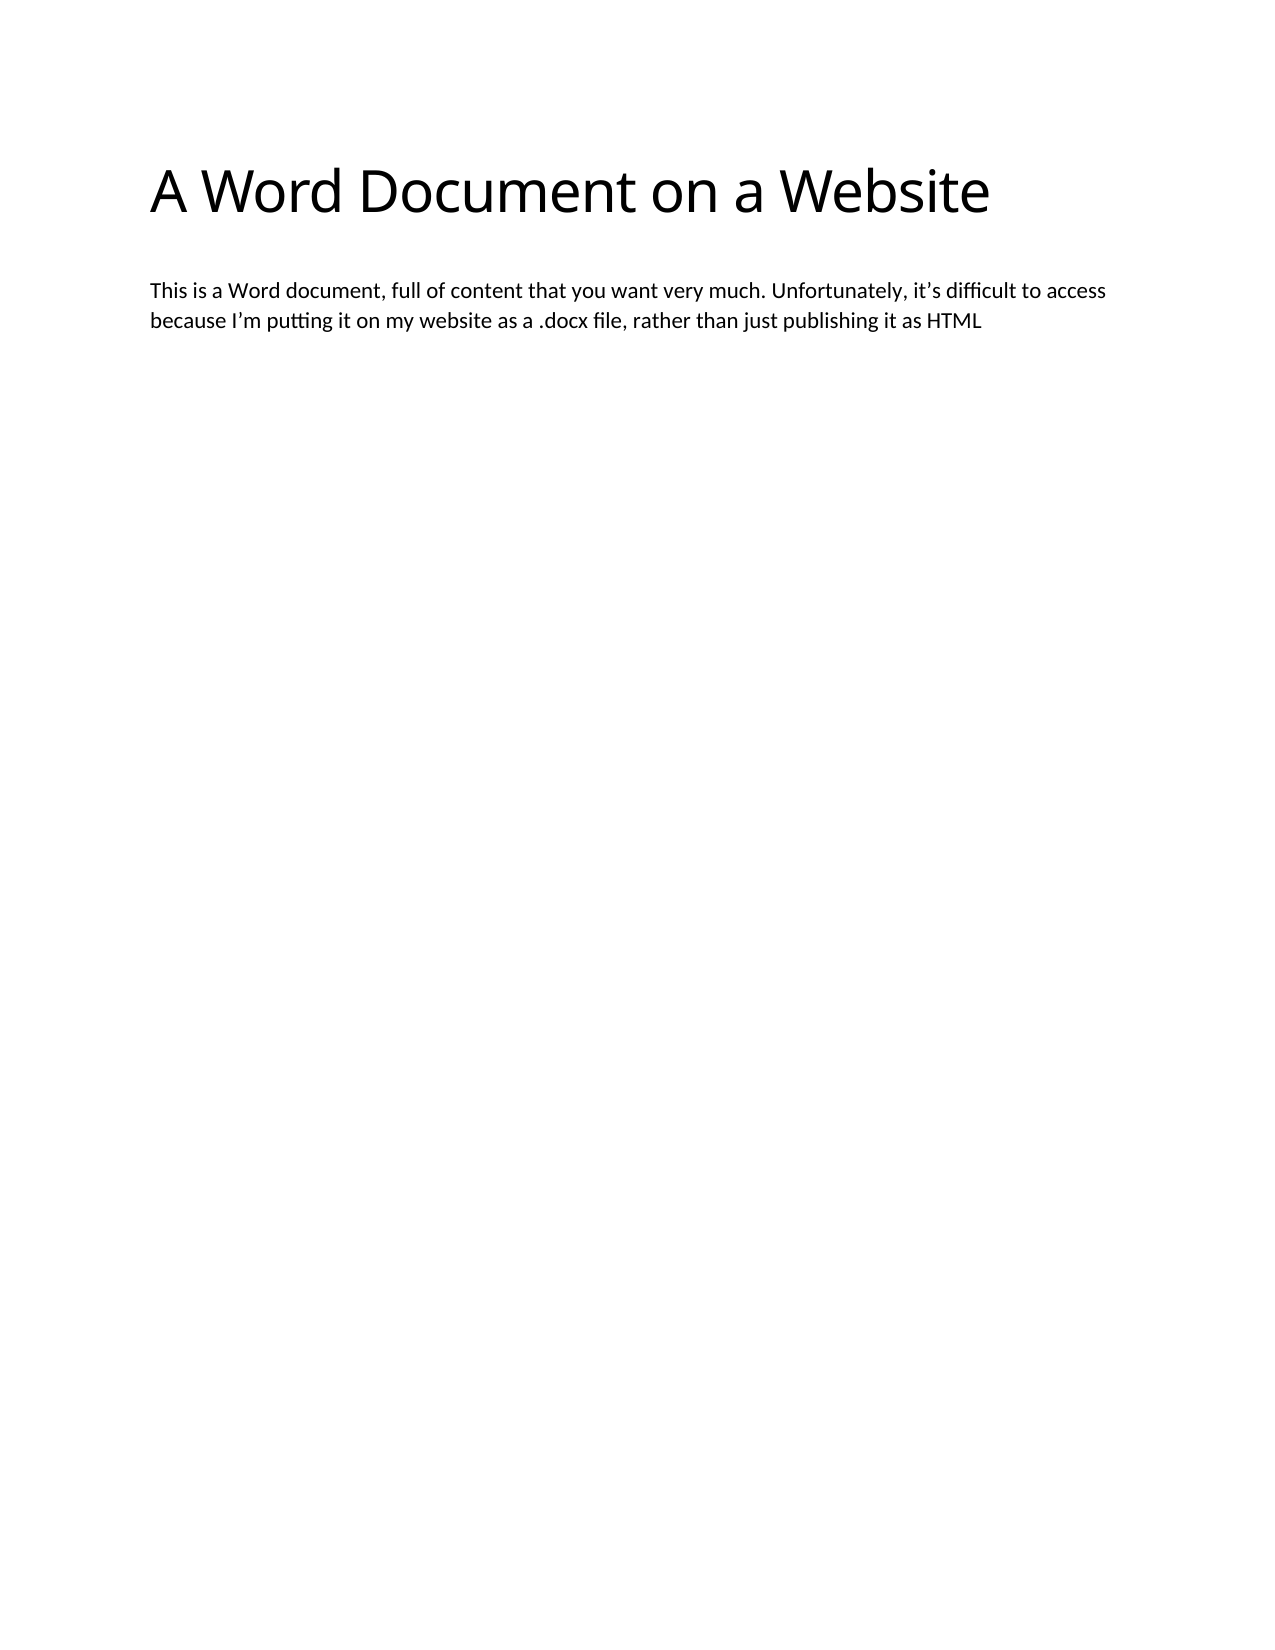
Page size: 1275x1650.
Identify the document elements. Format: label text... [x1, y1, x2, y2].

text This is a Word document, full of content that you want very much. Unfortunately, it’s difficult to access because I’m putting it on my website as a .docx file, rather than just publishing it as HTML [150, 276, 1125, 334]
title A Word Document on a Website [150, 150, 1125, 229]
